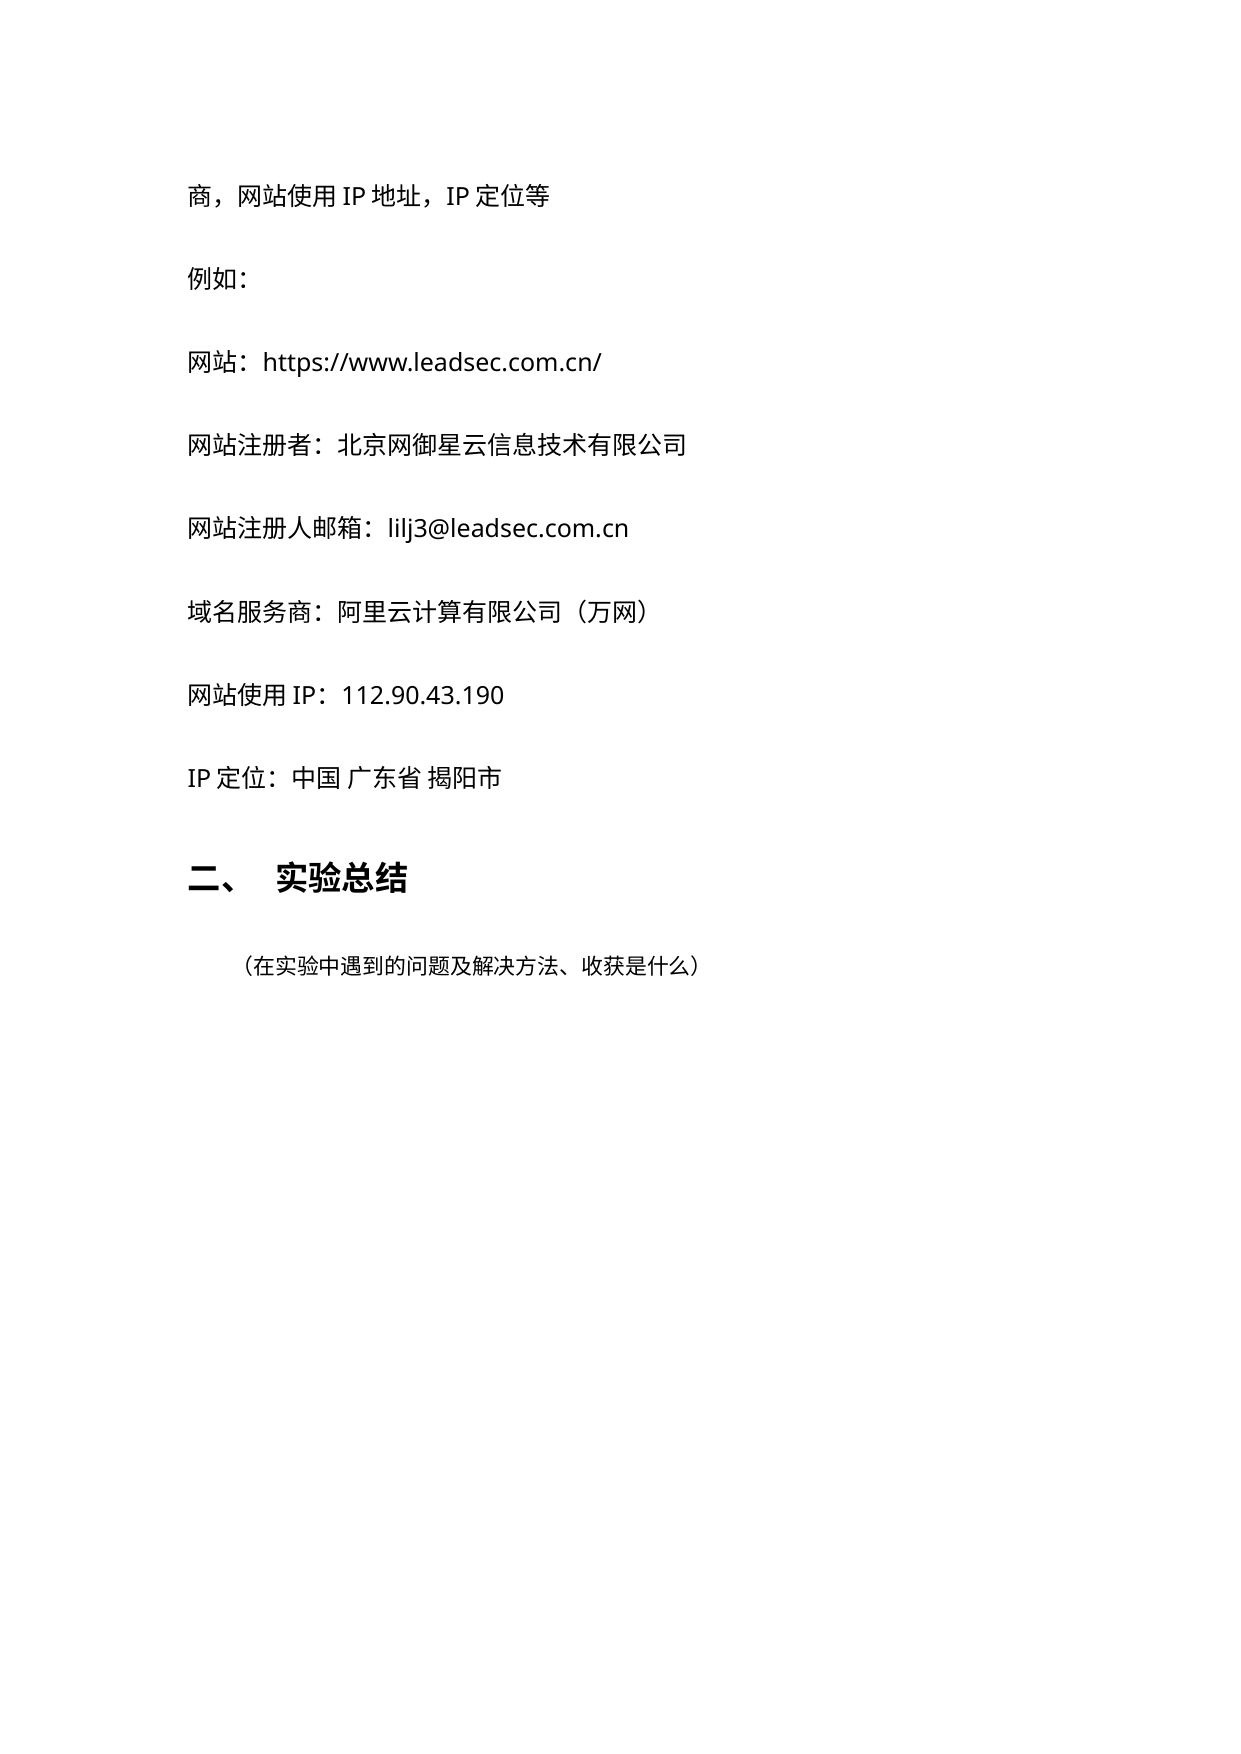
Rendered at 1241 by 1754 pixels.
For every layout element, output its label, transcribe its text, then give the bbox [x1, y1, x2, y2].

text 网站使用IP：112.90.43.190 [187, 661, 1053, 726]
text 例如： [187, 245, 1053, 310]
list 实验总结 [187, 843, 1053, 908]
text 域名服务商：阿里云计算有限公司（万网） [187, 578, 1053, 643]
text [187, 162, 1053, 227]
text 网站注册者：北京网御星云信息技术有限公司 [187, 411, 1053, 476]
text 网站注册人邮箱：lilj3@leadsec.com.cn [187, 494, 1053, 559]
text （在实验中遇到的问题及解决方法、收获是什么） [231, 948, 1053, 981]
text 网站：https://www.leadsec.com.cn/ [187, 328, 1053, 393]
text IP定位：中国 广东省 揭阳市 [187, 744, 1053, 809]
